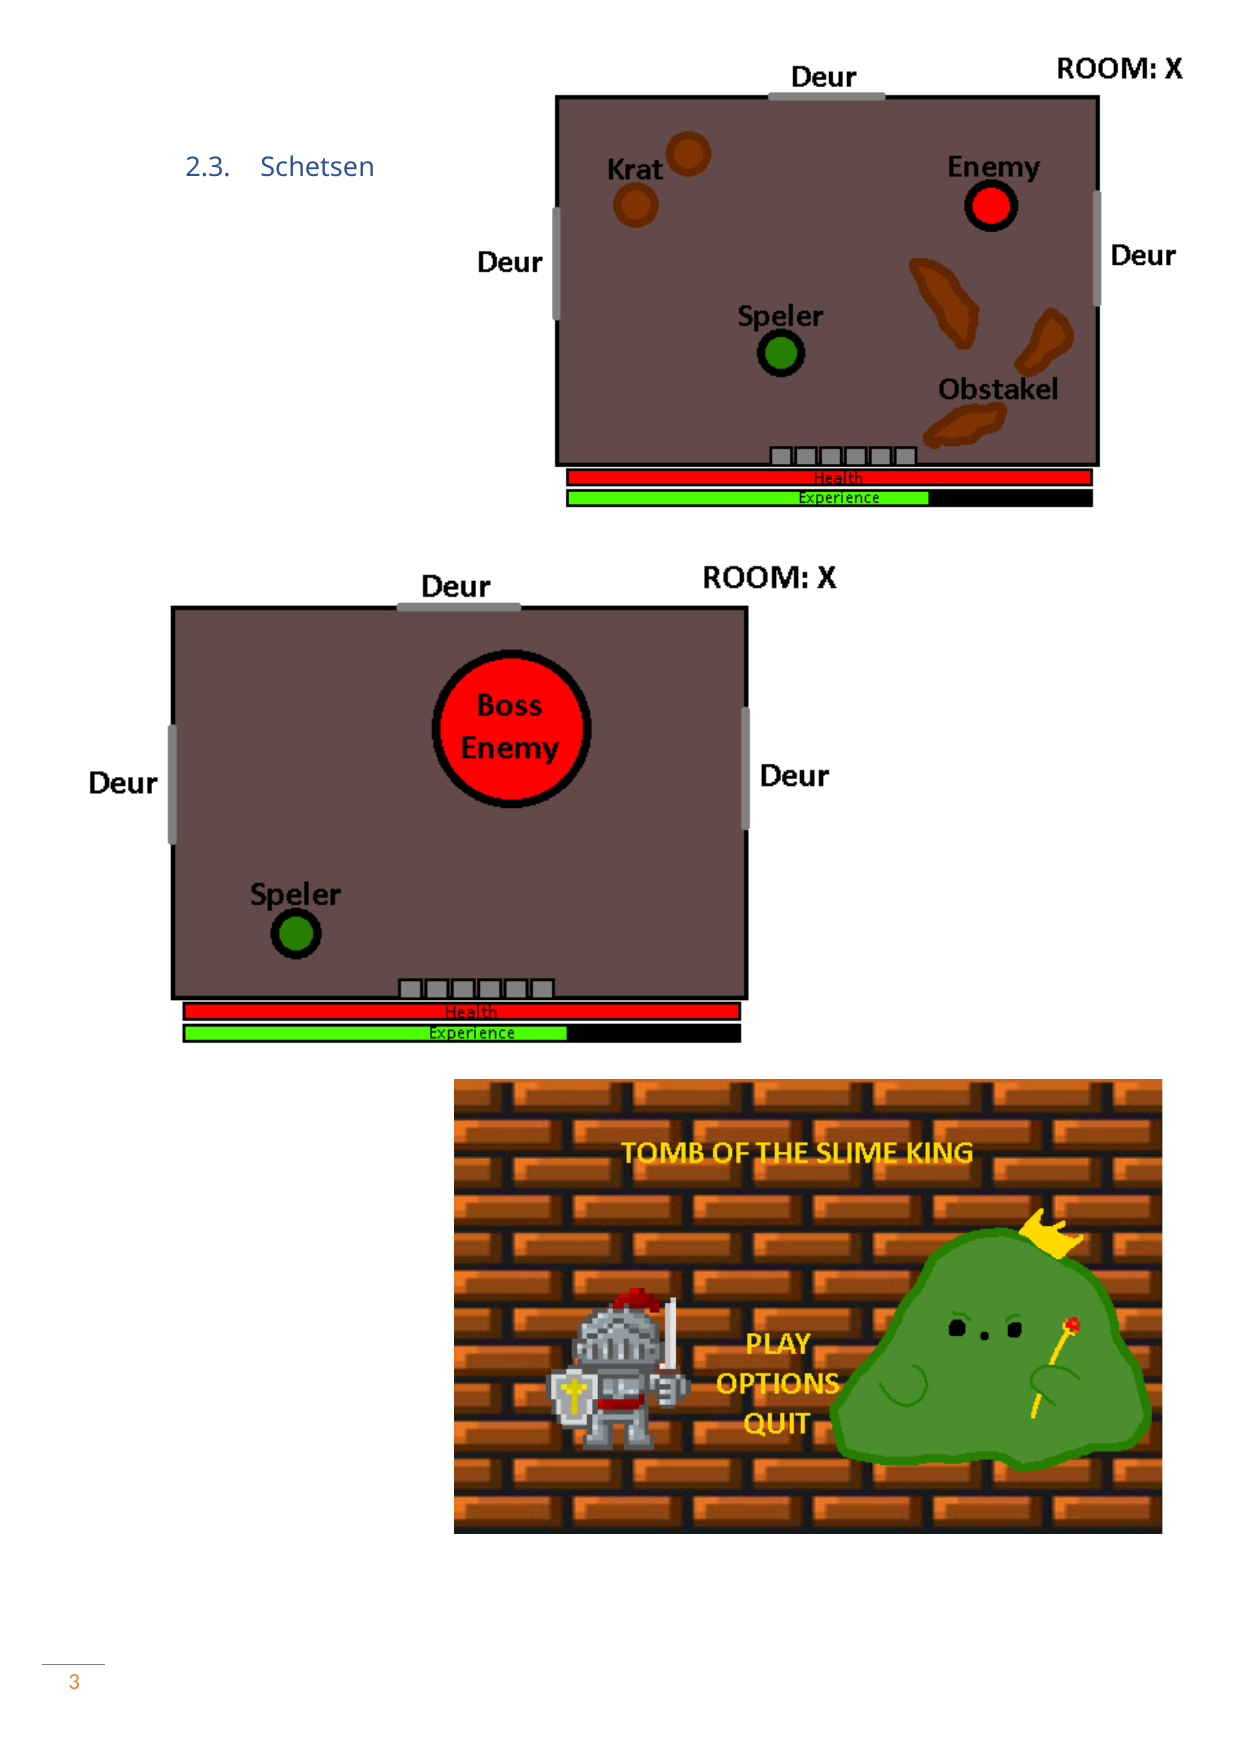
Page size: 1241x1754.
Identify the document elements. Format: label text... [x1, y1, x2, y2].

picture [86, 559, 844, 1046]
picture [454, 1079, 1163, 1534]
subtitle Schetsen [185, 148, 475, 184]
picture [475, 51, 1190, 510]
